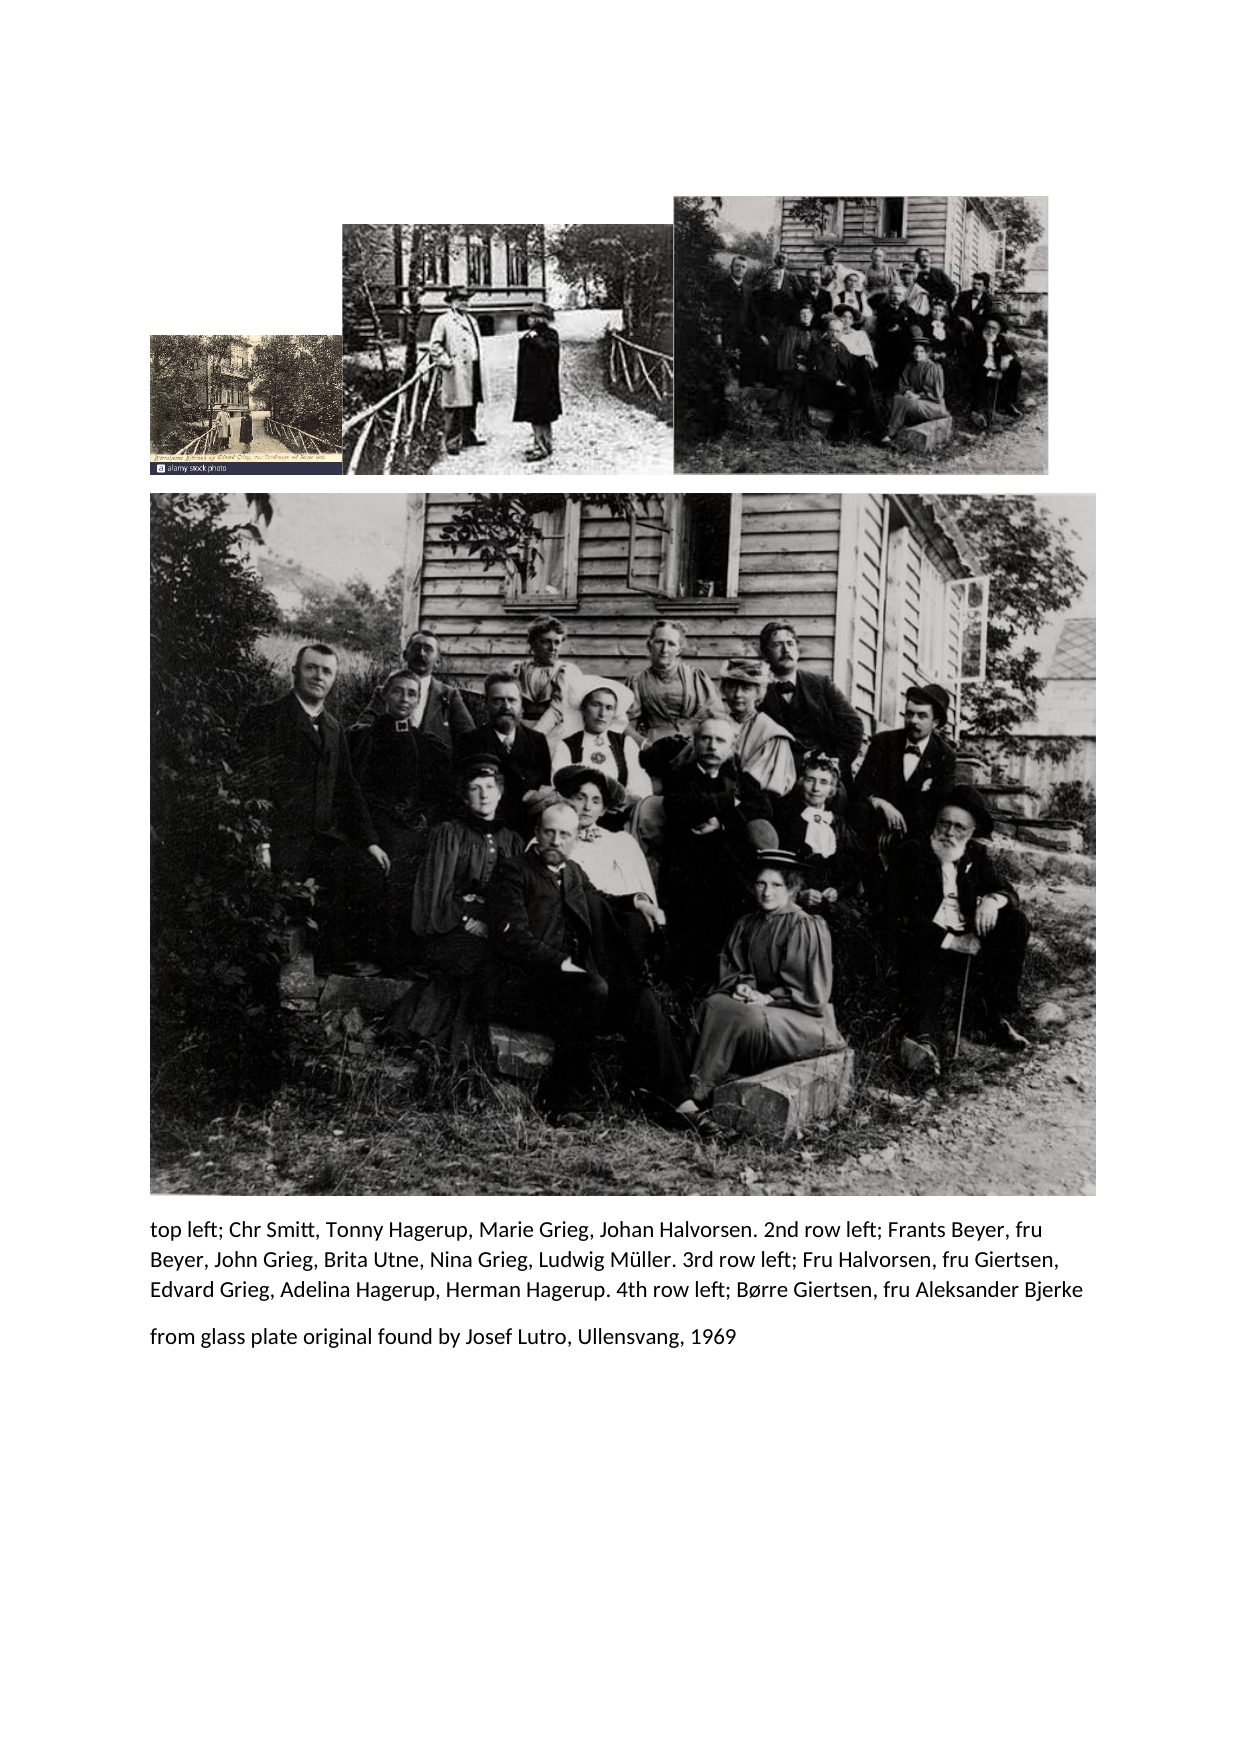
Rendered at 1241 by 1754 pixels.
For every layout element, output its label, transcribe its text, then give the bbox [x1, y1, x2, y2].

text from glass plate original found by Josef Lutro, Ullensvang, 1969 [150, 1322, 1090, 1350]
picture [150, 196, 1049, 475]
text top left; Chr Smitt, Tonny Hagerup, Marie Grieg, Johan Halvorsen. 2nd row left; Frants Beyer, fru Beyer, John Grieg, Brita Utne, Nina Grieg, Ludwig Müller. 3rd row left; Fru Halvorsen, fru Giertsen, Edvard Grieg, Adelina Hagerup, Herman Hagerup. 4th row left; Børre Giertsen, fru Aleksander Bjerke [150, 1215, 1090, 1303]
picture [150, 493, 1096, 1196]
